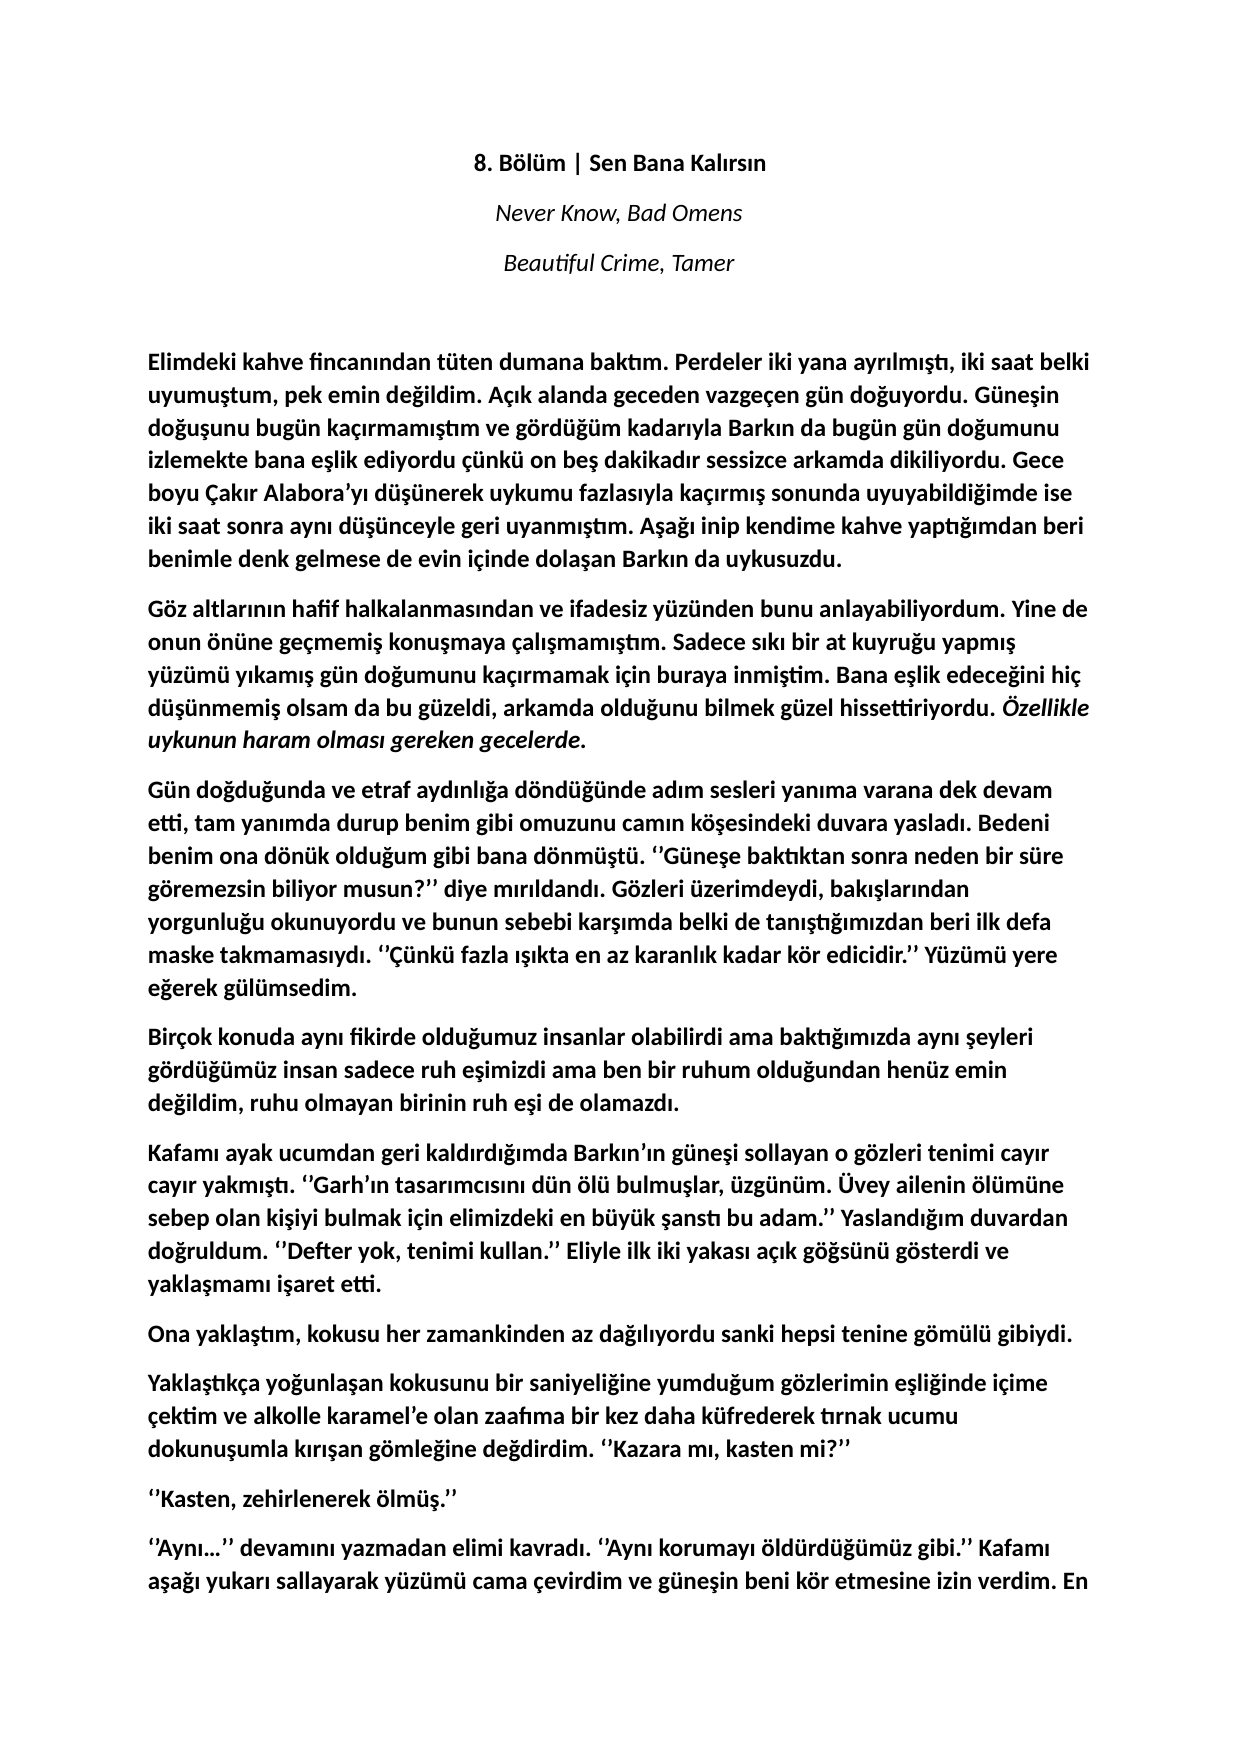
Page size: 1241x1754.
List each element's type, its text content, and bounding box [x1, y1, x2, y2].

text 8. Bölüm | Sen Bana Kalırsın [148, 148, 1093, 178]
text ‘’Kasten, zehirlenerek ölmüş.’’ [148, 1483, 1093, 1513]
text Kafamı ayak ucumdan geri kaldırdığımda Barkın’ın güneşi sollayan o gözleri tenimi cayır cayır yakmıştı. ‘’Garh’ın tasarımcısını dün ölü bulmuşlar, üzgünüm. Üvey ailenin ölümüne sebep olan kişiyi bulmak için elimizdeki en büyük şanstı bu adam.’’ Yaslandığım duvardan doğruldum. ‘’Defter yok, tenimi kullan.’’ Eliyle ilk iki yakası açık göğsünü gösterdi ve yaklaşmamı işaret etti. [148, 1137, 1093, 1299]
text Gün doğduğunda ve etraf aydınlığa döndüğünde adım sesleri yanıma varana dek devam etti, tam yanımda durup benim gibi omuzunu camın köşesindeki duvara yasladı. Bedeni benim ona dönük olduğum gibi bana dönmüştü. ‘’Güneşe baktıktan sonra neden bir süre göremezsin biliyor musun?’’ diye mırıldandı. Gözleri üzerimdeydi, bakışlarından yorgunluğu okunuyordu ve bunun sebebi karşımda belki de tanıştığımızdan beri ilk defa maske takmamasıydı. ‘’Çünkü fazla ışıkta en az karanlık kadar kör edicidir.’’ Yüzümü yere eğerek gülümsedim. [148, 774, 1093, 1002]
text Never Know, Bad Omens [148, 197, 1093, 228]
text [148, 1533, 1093, 1596]
text Elimdeki kahve fincanından tüten dumana baktım. Perdeler iki yana ayrılmıştı, iki saat belki uyumuştum, pek emin değildim. Açık alanda geceden vazgeçen gün doğuyordu. Güneşin doğuşunu bugün kaçırmamıştım ve gördüğüm kadarıyla Barkın da bugün gün doğumunu izlemekte bana eşlik ediyordu çünkü on beş dakikadır sessizce arkamda dikiliyordu. Gece boyu Çakır Alabora’yı düşünerek uykumu fazlasıyla kaçırmış sonunda uyuyabildiğimde ise iki saat sonra aynı düşünceyle geri uyanmıştım. Aşağı inip kendime kahve yaptığımdan beri benimle denk gelmese de evin içinde dolaşan Barkın da uykusuzdu. [148, 346, 1093, 574]
text Ona yaklaştım, kokusu her zamankinden az dağılıyordu sanki hepsi tenine gömülü gibiydi. [148, 1318, 1093, 1348]
text Yaklaştıkça yoğunlaşan kokusunu bir saniyeliğine yumduğum gözlerimin eşliğinde içime çektim ve alkolle karamel’e olan zaafıma bir kez daha küfrederek tırnak ucumu dokunuşumla kırışan gömleğine değdirdim. ‘’Kazara mı, kasten mi?’’ [148, 1368, 1093, 1464]
text Birçok konuda aynı fikirde olduğumuz insanlar olabilirdi ama baktığımızda aynı şeyleri gördüğümüz insan sadece ruh eşimizdi ama ben bir ruhum olduğundan henüz emin değildim, ruhu olmayan birinin ruh eşi de olamazdı. [148, 1021, 1093, 1118]
text Beautiful Crime, Tamer [148, 247, 1093, 277]
text Göz altlarının hafif halkalanmasından ve ifadesiz yüzünden bunu anlayabiliyordum. Yine de onun önüne geçmemiş konuşmaya çalışmamıştım. Sadece sıkı bir at kuyruğu yapmış yüzümü yıkamış gün doğumunu kaçırmamak için buraya inmiştim. Bana eşlik edeceğini hiç düşünmemiş olsam da bu güzeldi, arkamda olduğunu bilmek güzel hissettiriyordu. Özellikle uykunun haram olması gereken gecelerde. [148, 593, 1093, 755]
